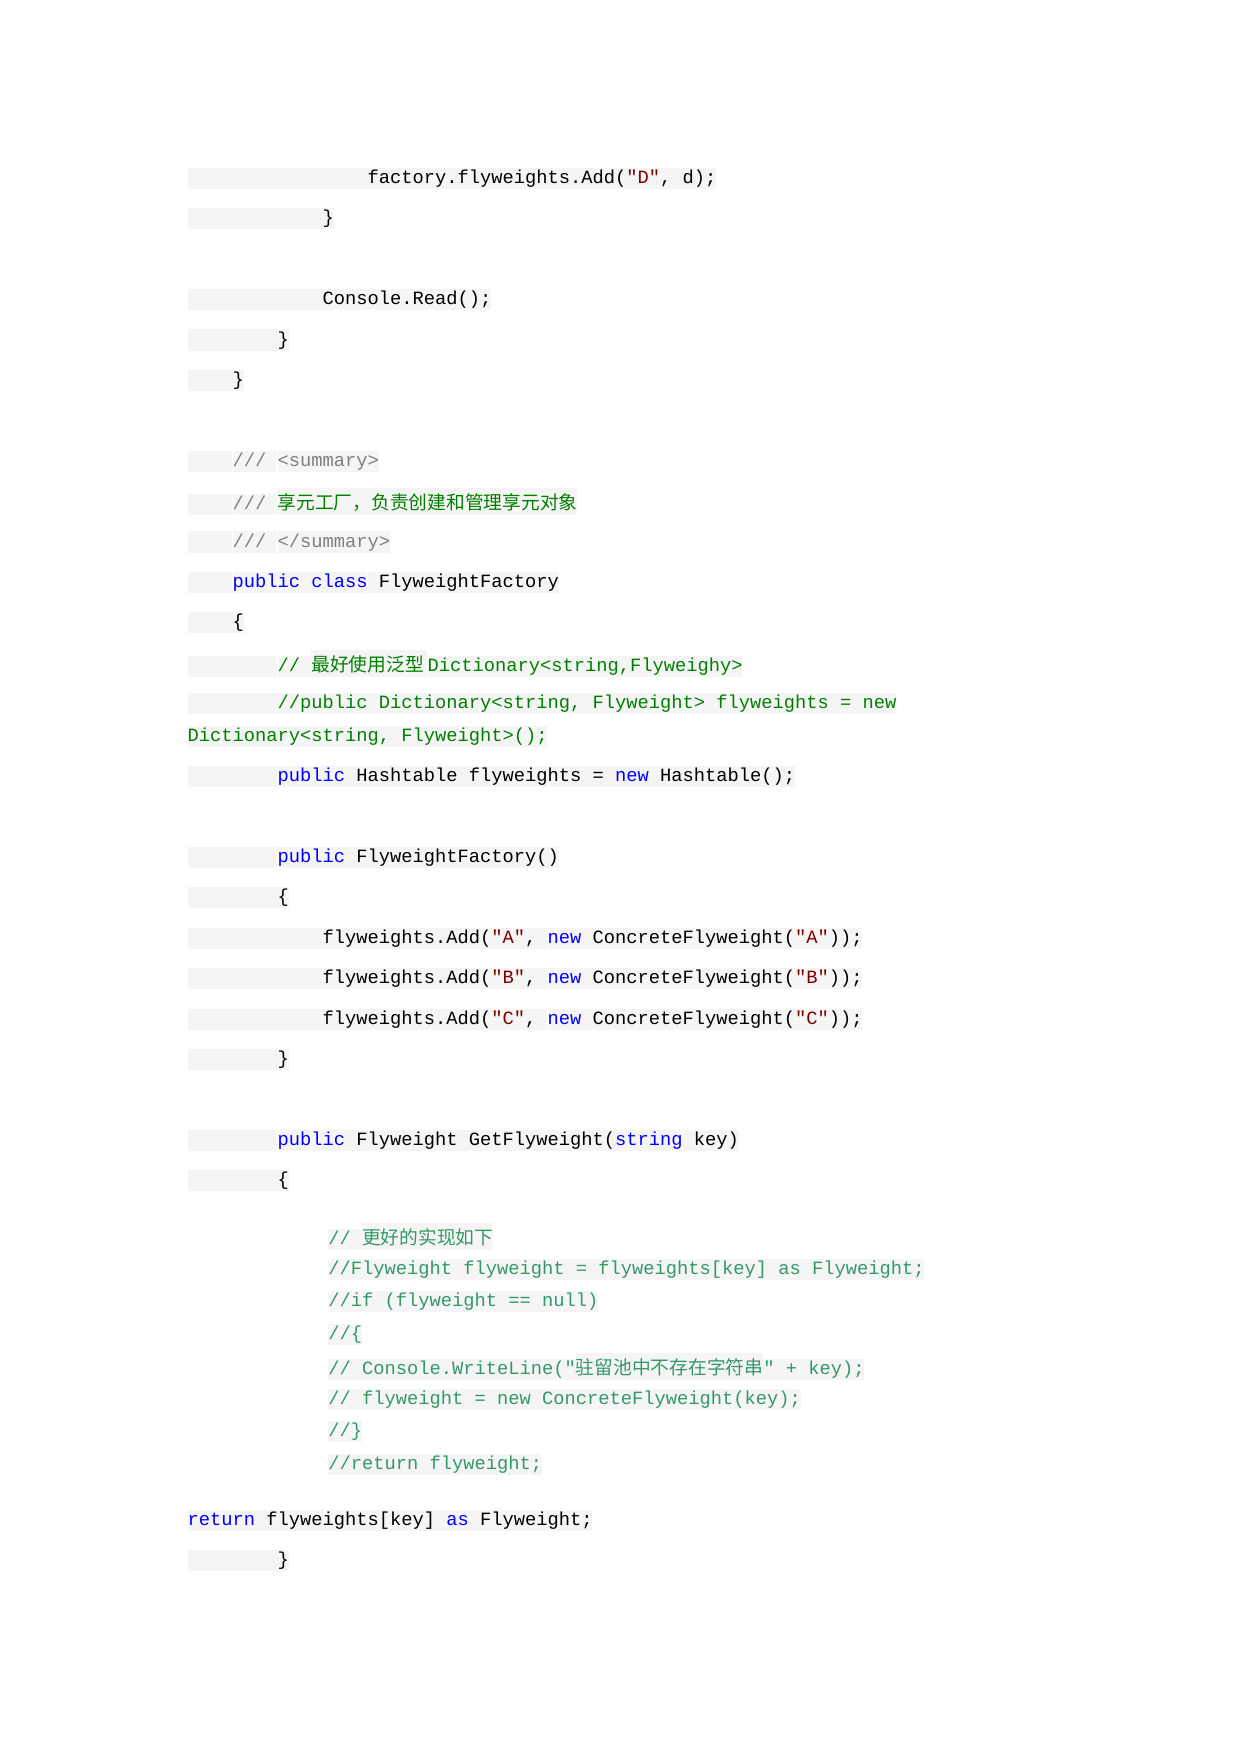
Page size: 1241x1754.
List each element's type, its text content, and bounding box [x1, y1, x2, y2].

text { [187, 607, 1053, 639]
text /// <summary> [187, 445, 1053, 477]
text /// </summary> [187, 526, 1053, 558]
text factory.flyweights.Add("D", d); [187, 162, 1053, 194]
text { [187, 1164, 1053, 1197]
text } [187, 1043, 1053, 1076]
text } [187, 202, 1053, 235]
text } [187, 1544, 1053, 1577]
text { [187, 882, 1053, 914]
text // 最好使用泛型Dictionary<string,Flyweighy> [187, 647, 1053, 679]
text Console.Read(); [187, 283, 1053, 316]
text return flyweights[key] as Flyweight; [187, 1504, 1053, 1537]
text //public Dictionary<string, Flyweight> flyweights = new Dictionary<string, Flyweight>(); [187, 687, 1053, 752]
text public FlyweightFactory() [187, 841, 1053, 874]
text flyweights.Add("A", new ConcreteFlyweight("A")); [187, 922, 1053, 954]
text /// 享元工厂，负责创建和管理享元对象 [187, 485, 1053, 518]
text } [187, 324, 1053, 356]
text } [187, 364, 1053, 397]
text public Flyweight GetFlyweight(string key) [187, 1124, 1053, 1157]
text flyweights.Add("B", new ConcreteFlyweight("B")); [187, 962, 1053, 995]
text public class FlyweightFactory [187, 566, 1053, 599]
text flyweights.Add("C", new ConcreteFlyweight("C")); [187, 1003, 1053, 1035]
text // 更好的实现如下 //Flyweight flyweight = flyweights[key] as Flyweight; //if (flyweight == null) //{ // Console.WriteLine("驻留池中不存在字符串" + key); // flyweight = new ConcreteFlyweight(key); //} //return flyweight; [328, 1221, 1053, 1481]
text public Hashtable flyweights = new Hashtable(); [187, 760, 1053, 793]
